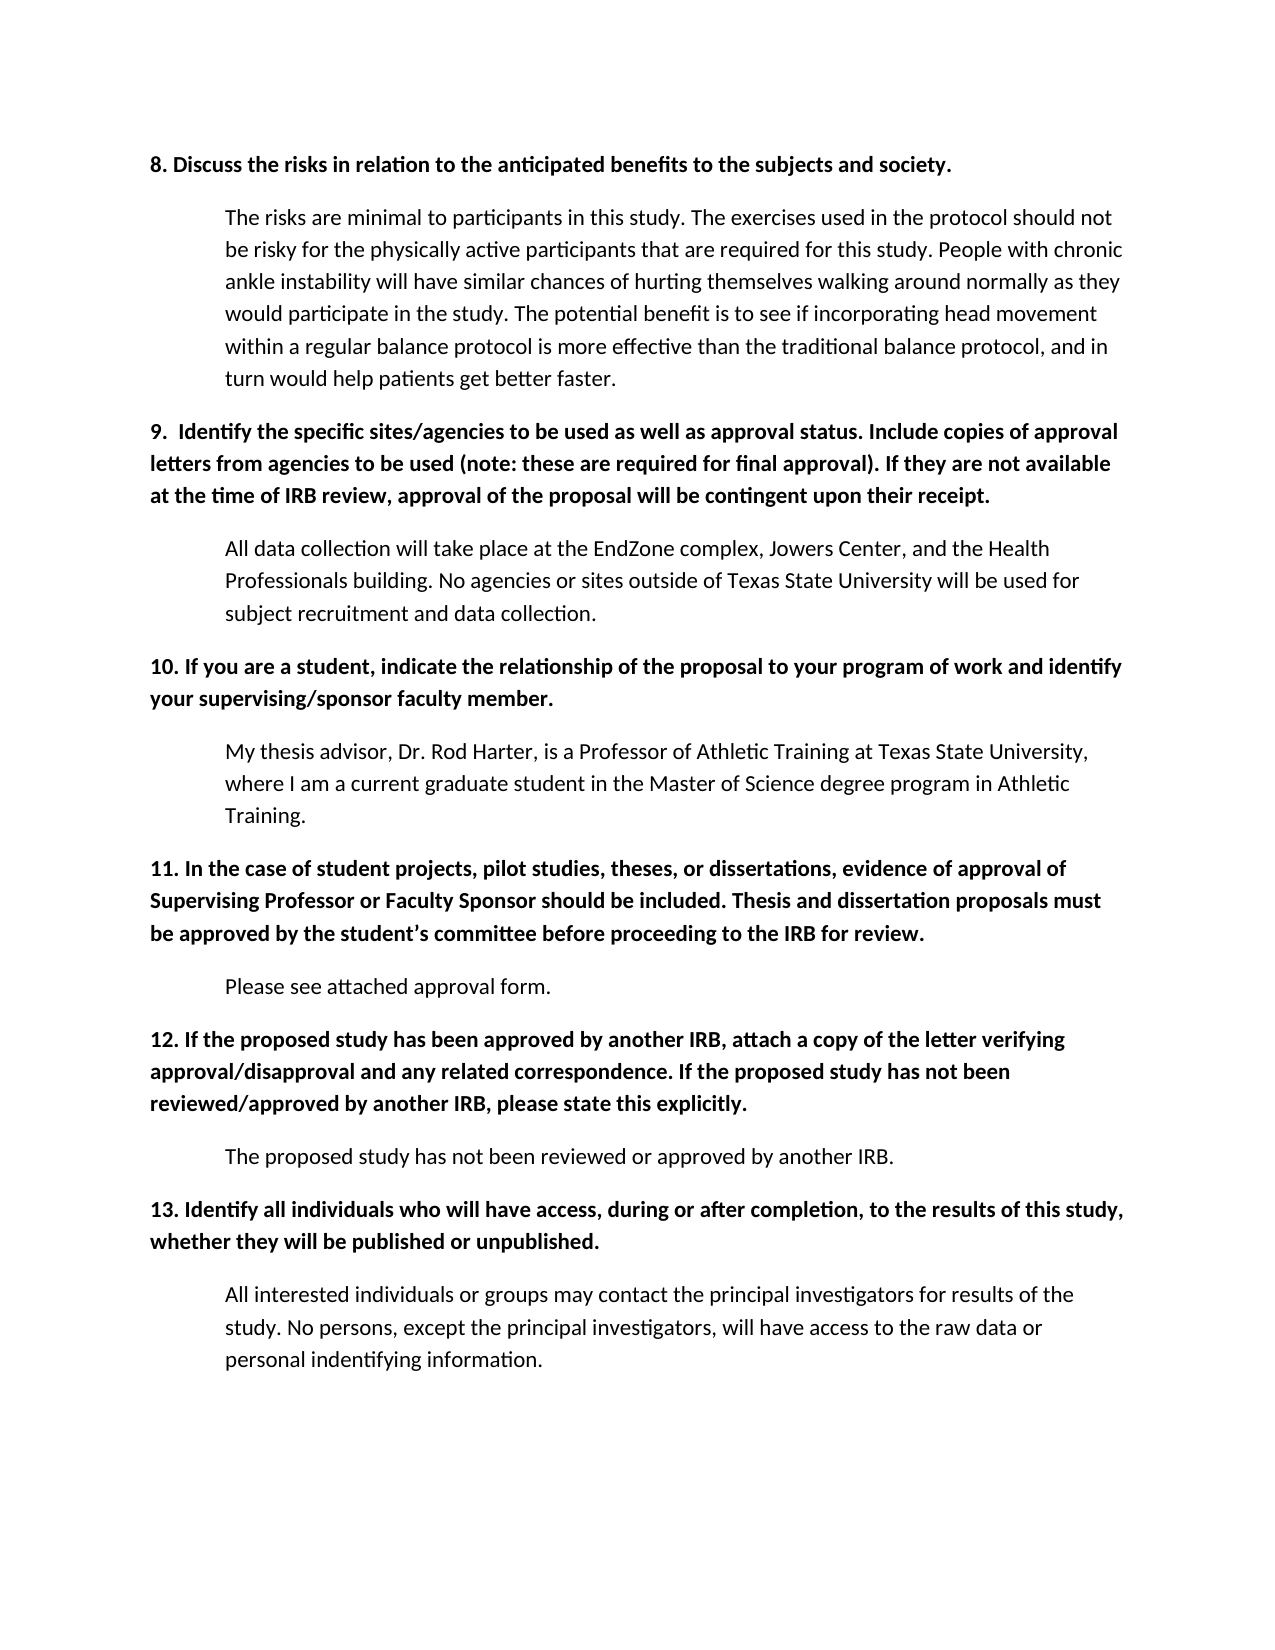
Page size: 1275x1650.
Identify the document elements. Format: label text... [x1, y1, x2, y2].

text The risks are minimal to participants in this study. The exercises used in the protocol should not be risky for the physically active participants that are required for this study. People with chronic ankle instability will have similar chances of hurting themselves walking around normally as they would participate in the study. The potential benefit is to see if incorporating head movement within a regular balance protocol is more effective than the traditional balance protocol, and in turn would help patients get better faster. [225, 203, 1125, 392]
text All interested individuals or groups may contact the principal investigators for results of the study. No persons, except the principal investigators, will have access to the raw data or personal indentifying information. [225, 1280, 1125, 1373]
text 13. Identify all individuals who will have access, during or after completion, to the results of this study, whether they will be published or unpublished. [150, 1195, 1125, 1255]
text 12. If the proposed study has been approved by another IRB, attach a copy of the letter verifying approval/disapproval and any related correspondence. If the proposed study has not been reviewed/approved by another IRB, please state this explicitly. [150, 1025, 1125, 1117]
text My thesis advisor, Dr. Rod Harter, is a Professor of Athletic Training at Texas State University, where I am a current graduate student in the Master of Science degree program in Athletic Training. [225, 737, 1125, 829]
text Please see attached approval form. [150, 972, 1125, 1000]
text 10. If you are a student, indicate the relationship of the proposal to your program of work and identify your supervising/sponsor faculty member. [150, 652, 1125, 712]
text All data collection will take place at the EndZone complex, Jowers Center, and the Health Professionals building. No agencies or sites outside of Texas State University will be used for subject recruitment and data collection. [225, 534, 1125, 627]
text 11. In the case of student projects, pilot studies, theses, or dissertations, evidence of approval of Supervising Professor or Faculty Sponsor should be included. Thesis and dissertation proposals must be approved by the student’s committee before proceeding to the IRB for review. [150, 854, 1125, 947]
text 9. Identify the specific sites/agencies to be used as well as approval status. Include copies of approval letters from agencies to be used (note: these are required for final approval). If they are not available at the time of IRB review, approval of the proposal will be contingent upon their receipt. [150, 417, 1125, 509]
text 8. Discuss the risks in relation to the anticipated benefits to the subjects and society. [150, 150, 1125, 178]
text The proposed study has not been reviewed or approved by another IRB. [150, 1142, 1125, 1170]
